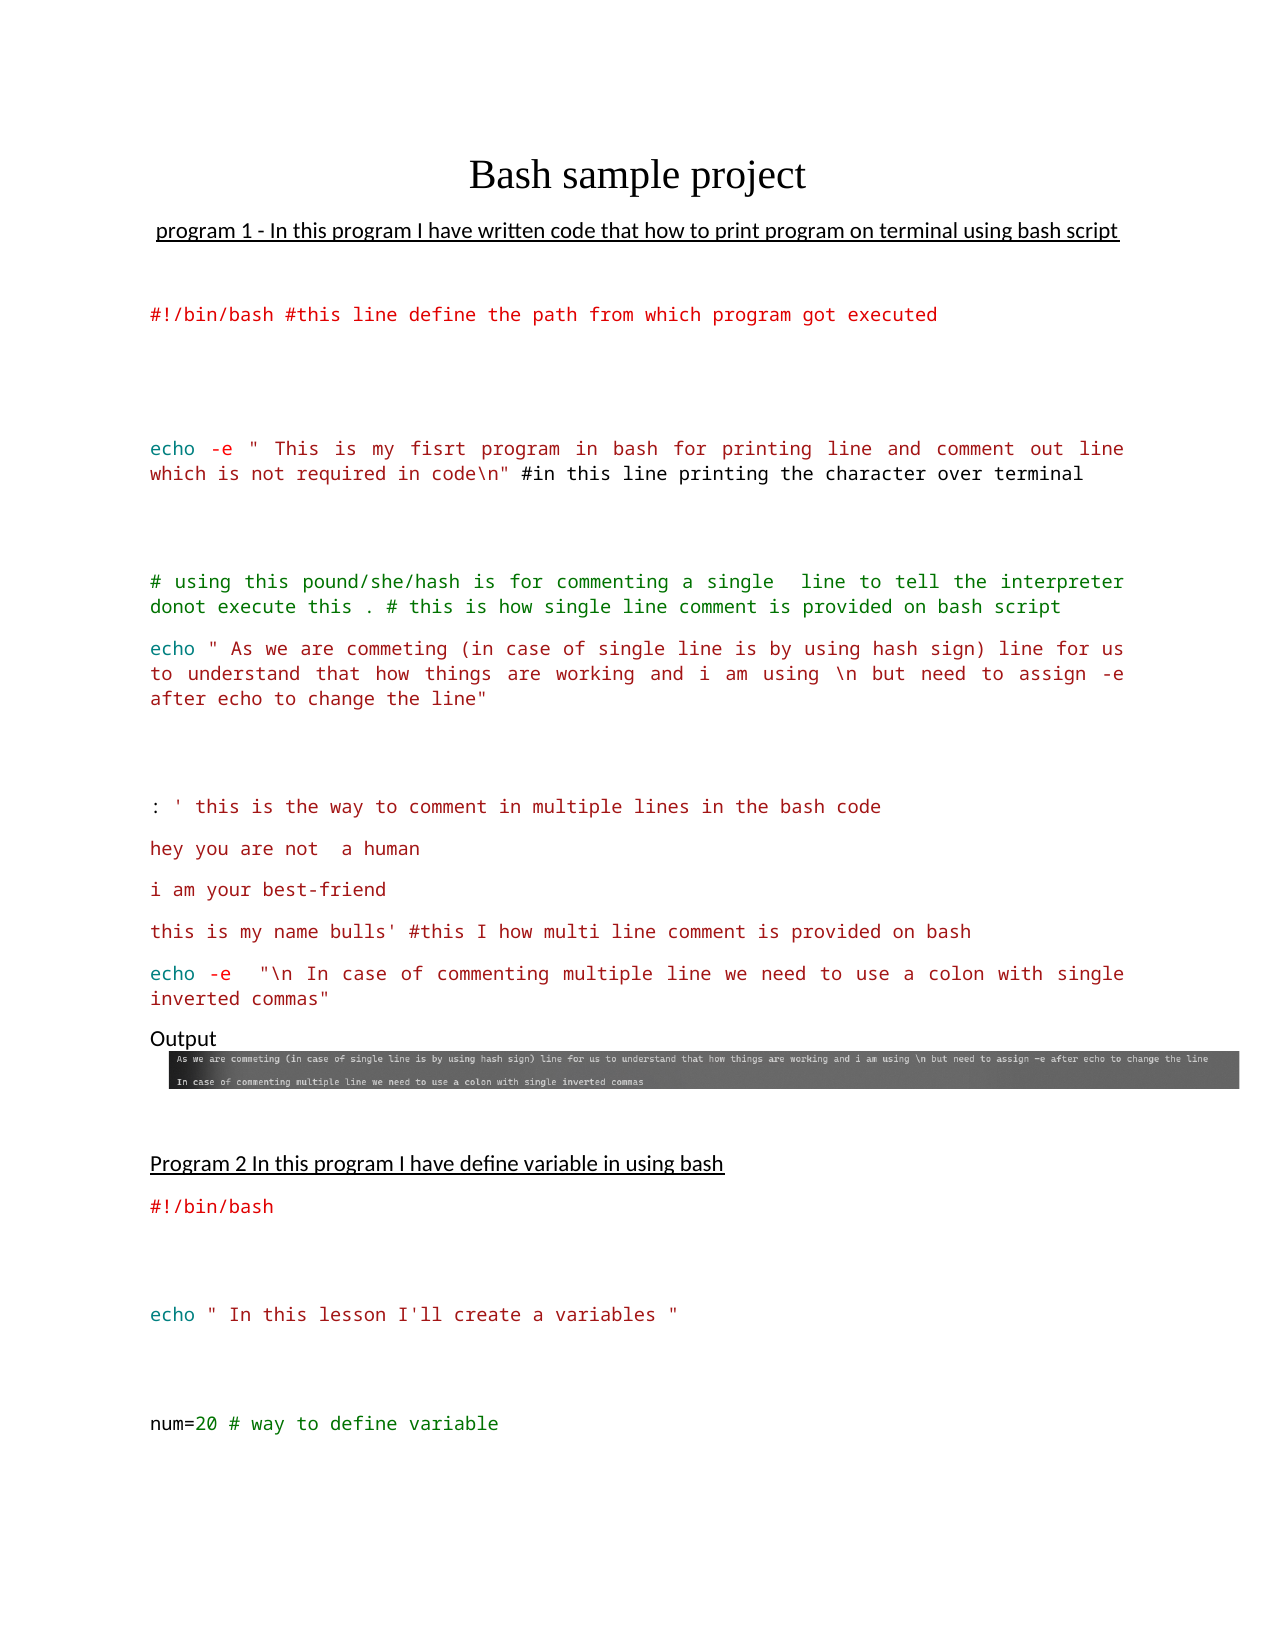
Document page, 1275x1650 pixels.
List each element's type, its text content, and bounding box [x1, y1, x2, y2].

text i am your best-friend [150, 877, 1125, 902]
text #!/bin/bash #this line define the path from which program got executed [150, 302, 1125, 327]
text #!/bin/bash [150, 1193, 1125, 1218]
text num=20 # way to define variable [150, 1410, 1125, 1435]
text Output [150, 1027, 1125, 1052]
text hey you are not a human [150, 835, 1125, 860]
text echo -e "\n In case of commenting multiple line we need to use a colon with single inverted commas" [150, 960, 1125, 1010]
text program 1 - In this program I have written code that how to print program on terminal using bash script [150, 218, 1125, 243]
text echo -e " This is my fisrt program in bash for printing line and comment out line which is not required in code\n" #in this line printing the character over terminal [150, 435, 1125, 485]
text this is my name bulls' #this I how multi line comment is provided on bash [150, 918, 1125, 943]
text echo " In this lesson I'll create a variables " [150, 1302, 1125, 1327]
text # using this pound/she/hash is for commenting a single line to tell the interpreter donot execute this . # this is how single line comment is provided on bash script [150, 568, 1125, 618]
text Bash sample project [150, 150, 1125, 198]
text Program 2 In this program I have define variable in using bash [150, 1152, 1125, 1177]
text : ' this is the way to comment in multiple lines in the bash code [150, 793, 1125, 818]
text echo " As we are commeting (in case of single line is by using hash sign) line for us to understand that how things are working and i am using \n but need to assign -e after echo to change the line" [150, 635, 1125, 710]
